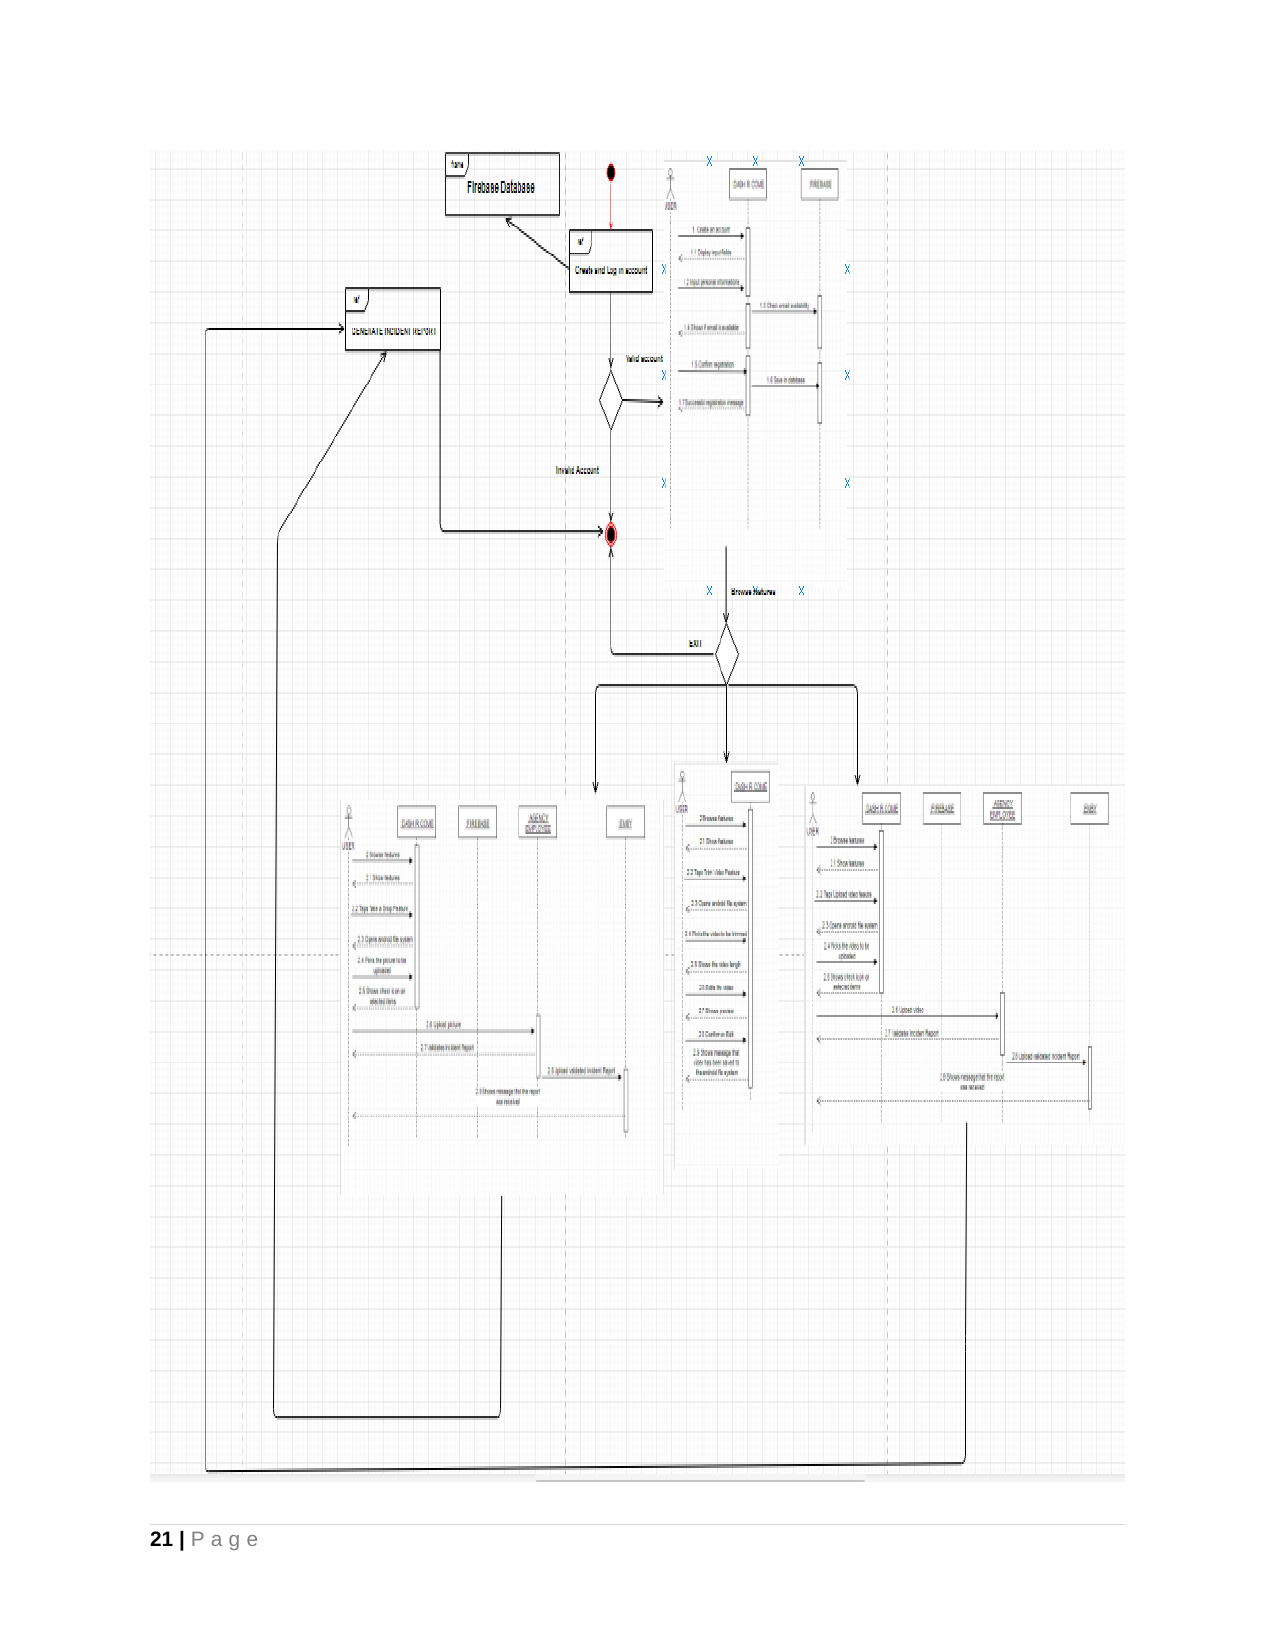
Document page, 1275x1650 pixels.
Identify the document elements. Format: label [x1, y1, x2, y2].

picture [150, 150, 1125, 1482]
